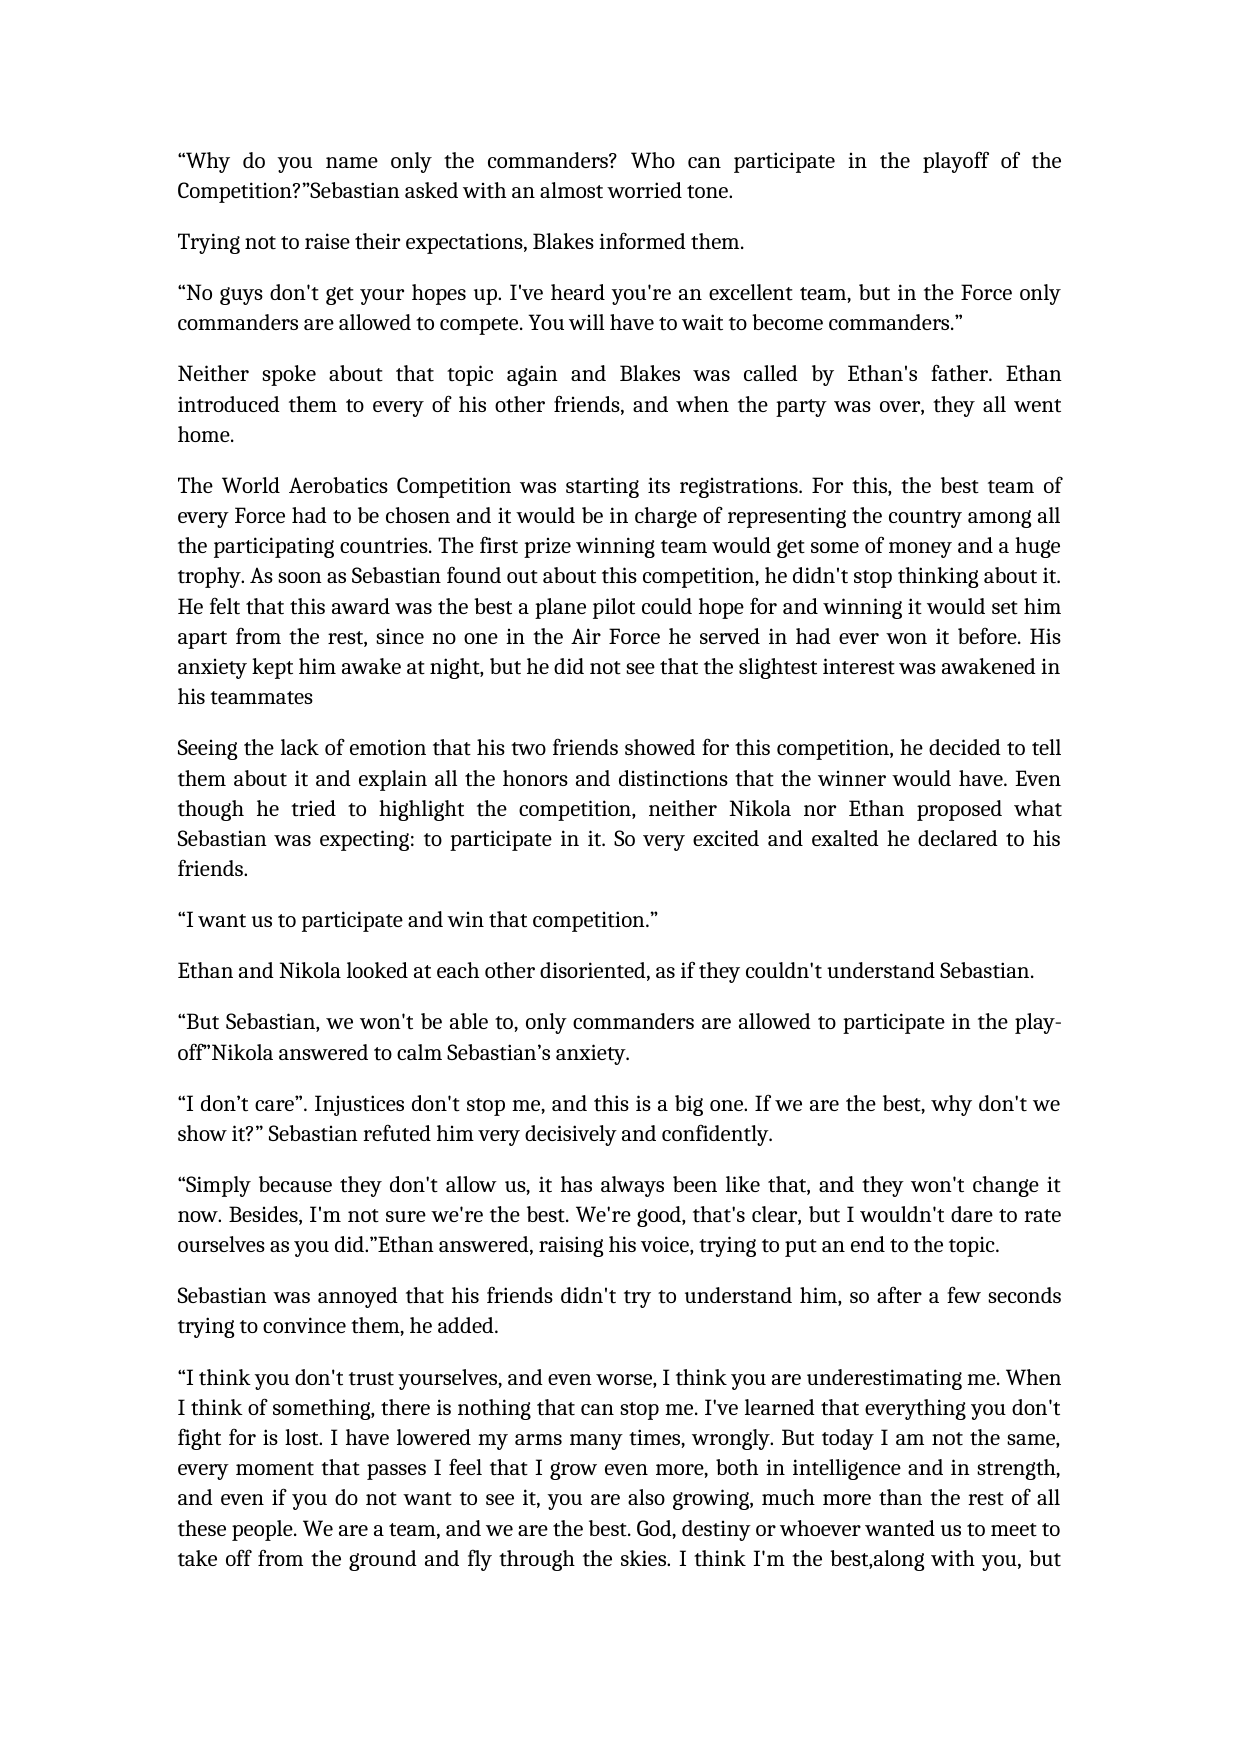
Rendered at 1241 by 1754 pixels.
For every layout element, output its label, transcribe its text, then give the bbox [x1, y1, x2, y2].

text “Simply because they don't allow us, it has always been like that, and they won't change it now. Besides, I'm not sure we're the best. We're good, that's clear, but I wouldn't dare to rate ourselves as you did.”Ethan answered, raising his voice, trying to put an end to the topic. [177, 1172, 1063, 1258]
text “No guys don't get your hopes up. I've heard you're an excellent team, but in the Force only commanders are allowed to compete. You will have to wait to become commanders.” [177, 280, 1063, 336]
text Seeing the lack of emotion that his two friends showed for this competition, he decided to tell them about it and explain all the honors and distinctions that the winner would have. Even though he tried to highlight the competition, neither Nikola nor Ethan proposed what Sebastian was expecting: to participate in it. So very excited and exalted he declared to his friends. [177, 735, 1063, 882]
text “I want us to participate and win that competition.” [177, 907, 1063, 933]
text “But Sebastian, we won't be able to, only commanders are allowed to participate in the play-off”Nikola answered to calm Sebastian’s anxiety. [177, 1009, 1063, 1066]
text The World Aerobatics Competition was starting its registrations. For this, the best team of every Force had to be chosen and it would be in charge of representing the country among all the participating countries. The first prize winning team would get some of money and a huge trophy. As soon as Sebastian found out about this competition, he didn't stop thinking about it. He felt that this award was the best a plane pilot could hope for and winning it would set him apart from the rest, since no one in the Air Force he served in had ever won it before. His anxiety kept him awake at night, but he did not see that the slightest interest was awakened in his teammates [177, 473, 1063, 710]
text “I don’t care”. Injustices don't stop me, and this is a big one. If we are the best, why don't we show it?” Sebastian refuted him very decisively and confidently. [177, 1090, 1063, 1147]
text “Why do you name only the commanders? Who can participate in the playoff of the Competition?”Sebastian asked with an almost worried tone. [177, 148, 1063, 204]
text Sebastian was annoyed that his friends didn't try to understand him, so after a few seconds trying to convince them, he added. [177, 1283, 1063, 1339]
text Neither spoke about that topic again and Blakes was called by Ethan's father. Ethan introduced them to every of his other friends, and when the party was over, they all went home. [177, 361, 1063, 448]
text Trying not to raise their expectations, Blakes informed them. [177, 229, 1063, 255]
text Ethan and Nikola looked at each other disoriented, as if they couldn't understand Sebastian. [177, 958, 1063, 984]
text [177, 1364, 1063, 1572]
